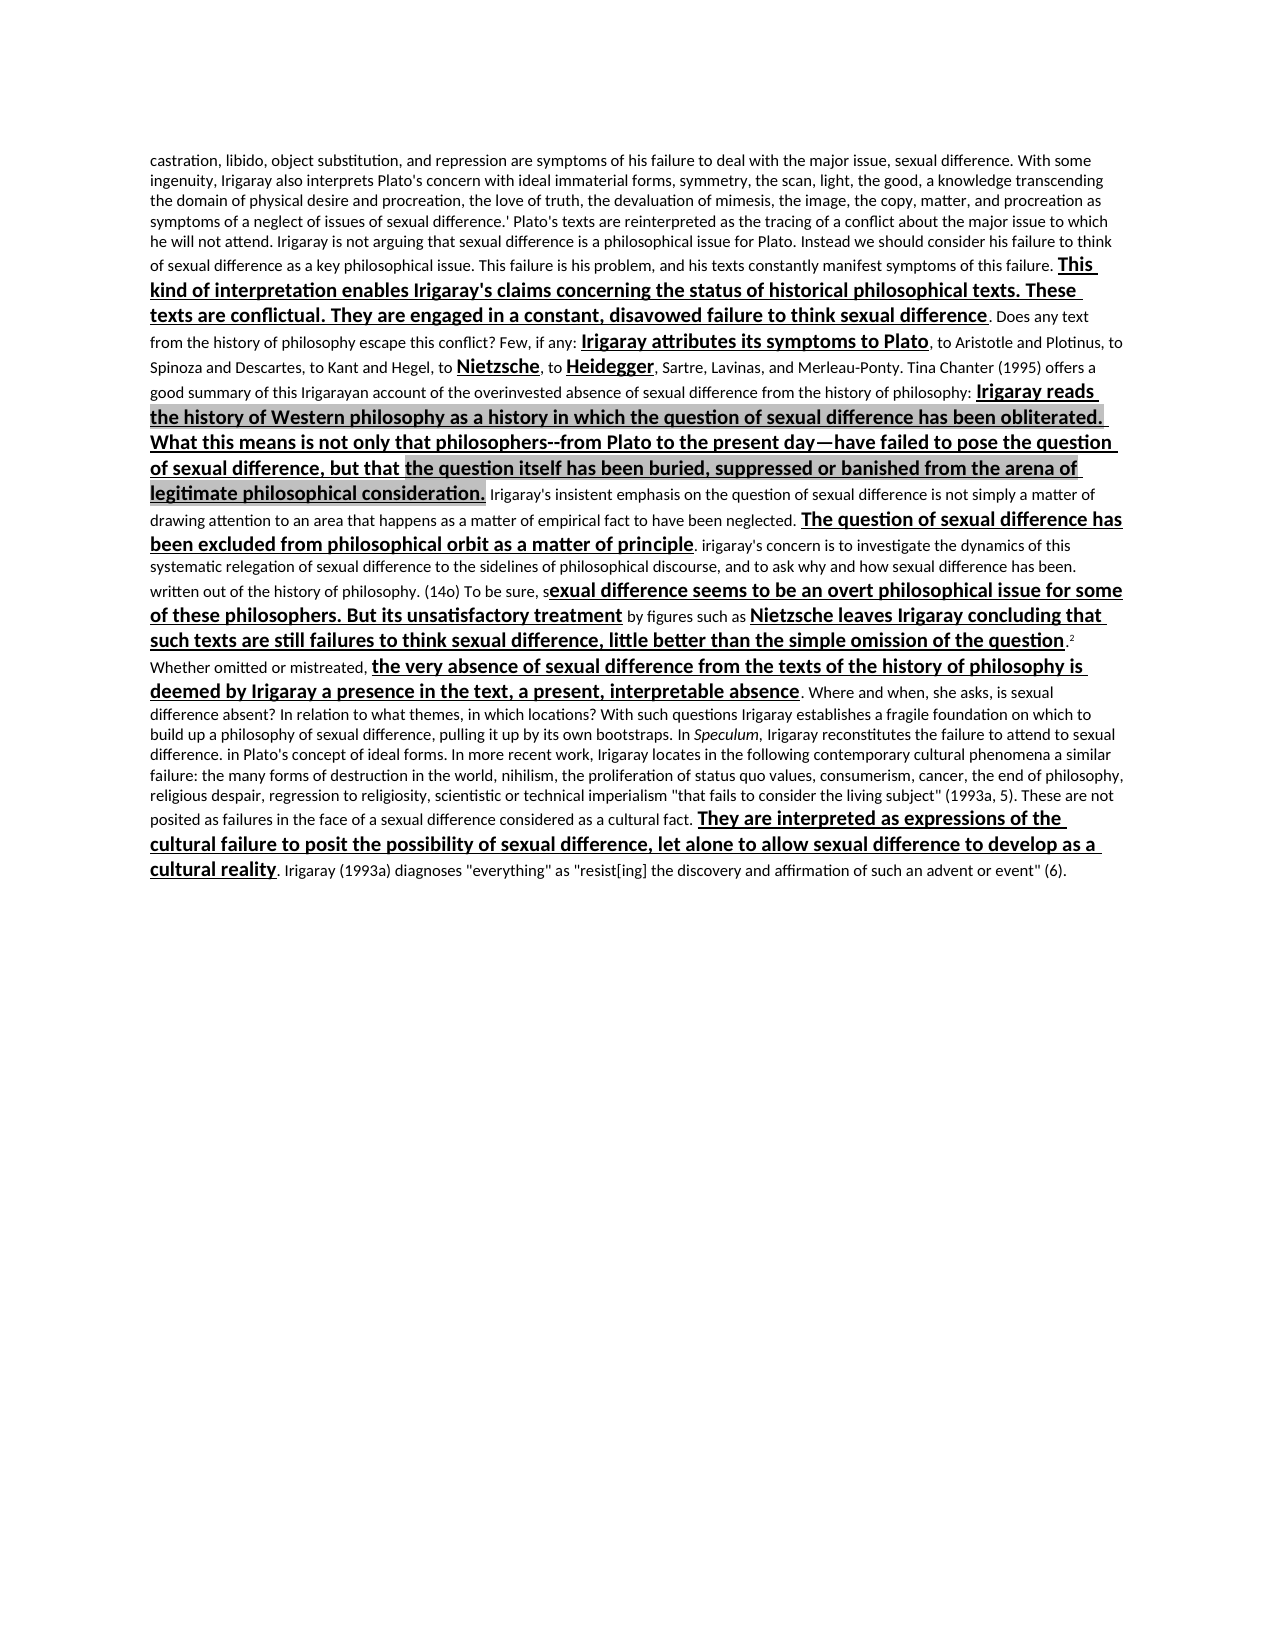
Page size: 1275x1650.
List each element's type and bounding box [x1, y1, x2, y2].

text [150, 150, 1125, 882]
